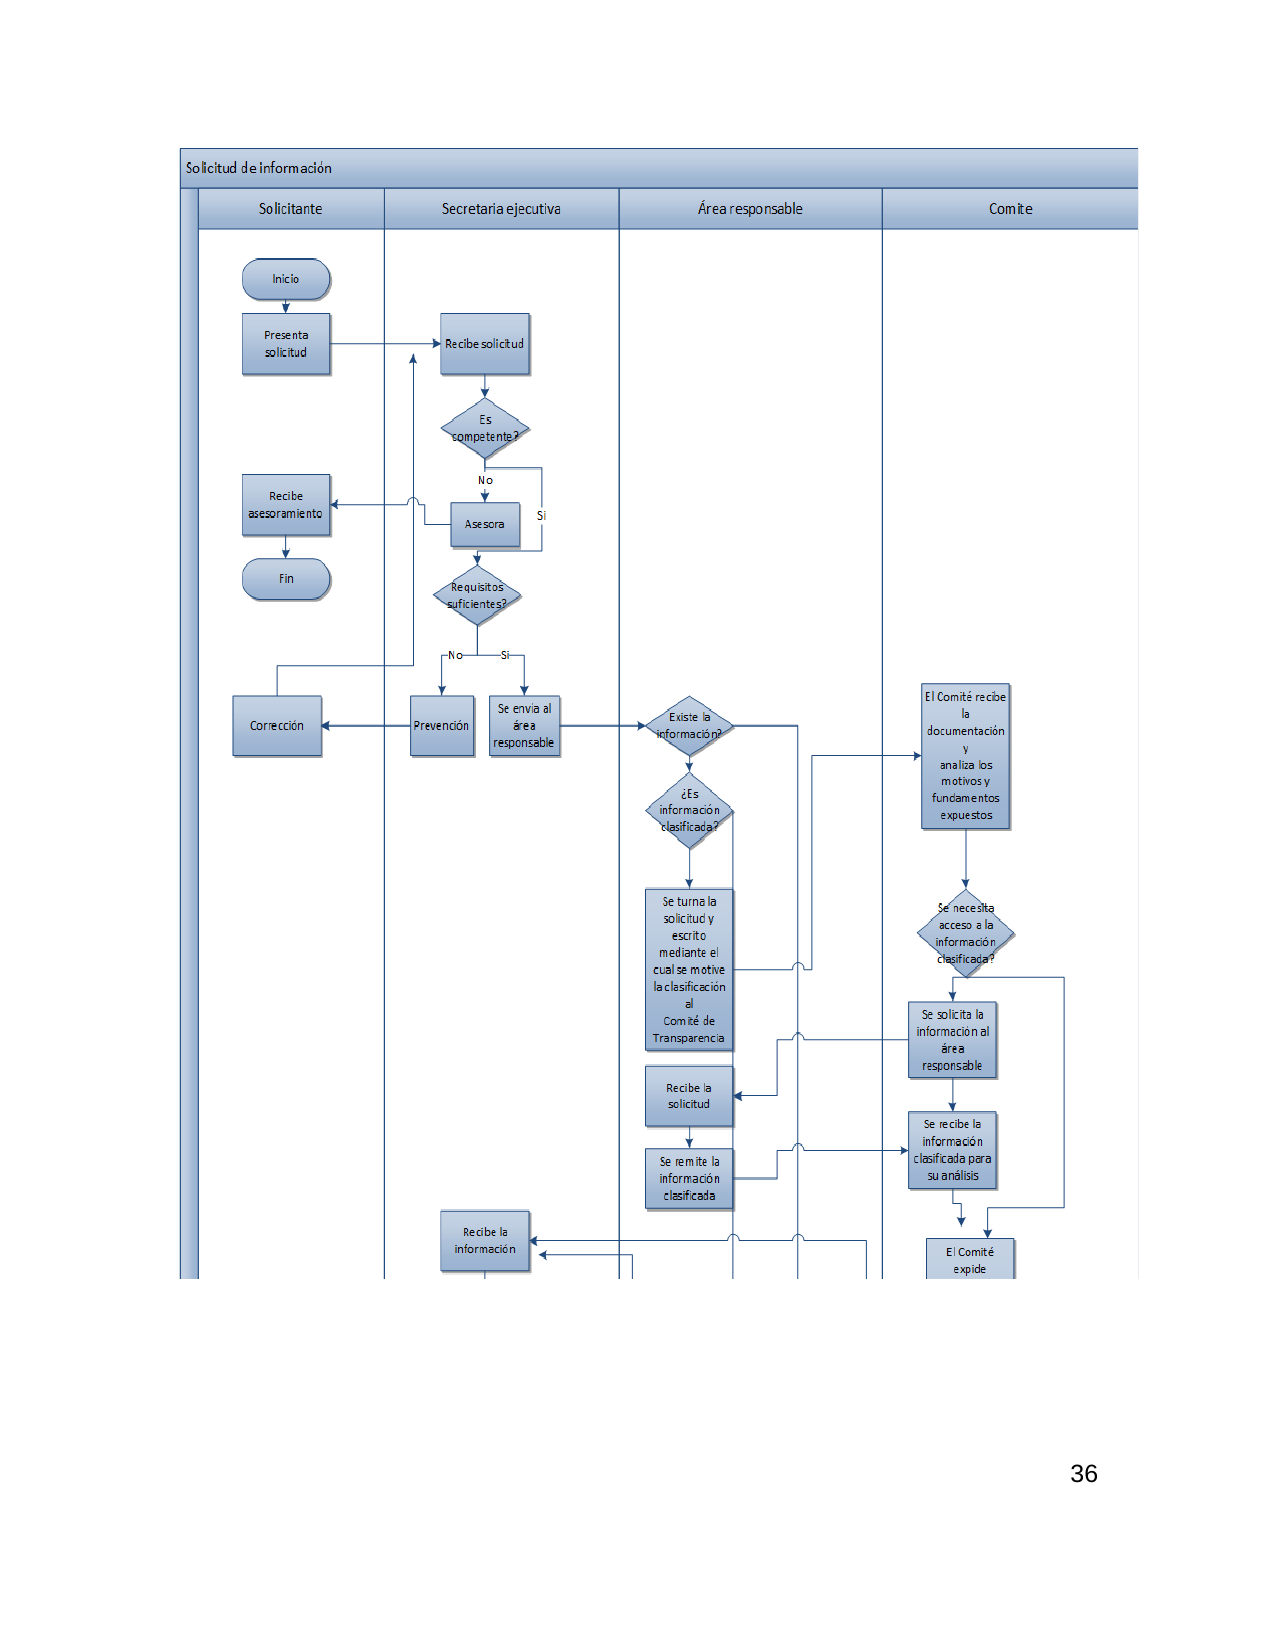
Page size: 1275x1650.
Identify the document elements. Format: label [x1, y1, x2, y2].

picture [177, 147, 1139, 1279]
